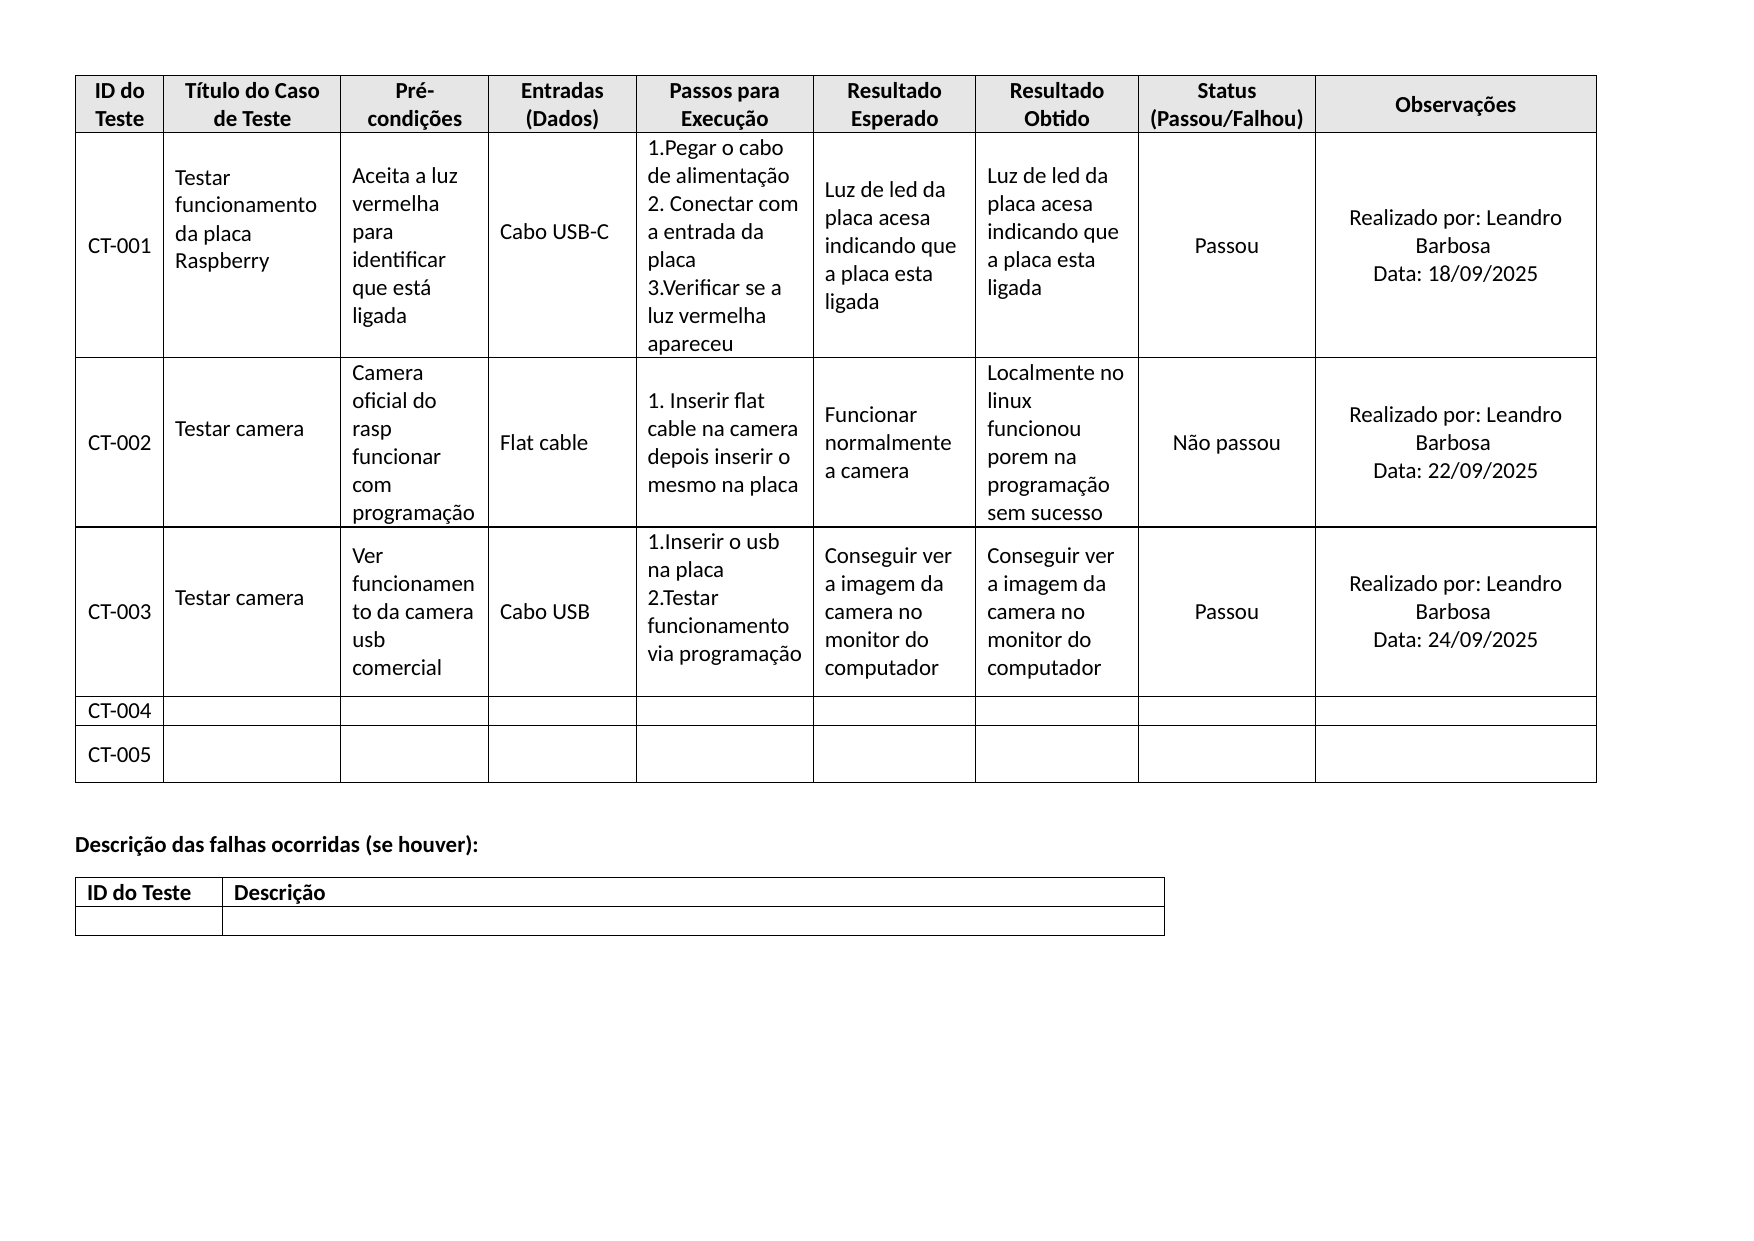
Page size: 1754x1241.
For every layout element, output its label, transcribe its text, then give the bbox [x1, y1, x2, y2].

table_cell Cabo USB [489, 528, 636, 696]
table_cell [164, 697, 340, 725]
table_cell Conseguir ver a imagem da camera no monitor do computador [814, 528, 975, 696]
table_cell Realizado por: Leandro Barbosa Data: 24/09/2025 [1316, 528, 1596, 696]
table_cell CT-002 [76, 358, 163, 526]
text Descrição das falhas ocorridas (se houver): [75, 830, 1679, 858]
table_cell Não passou [1139, 358, 1315, 526]
table_cell [814, 697, 975, 725]
table_cell Passou [1139, 133, 1315, 357]
table_cell CT-004 [76, 697, 163, 725]
table_cell CT-001 [76, 133, 163, 357]
table_cell [1139, 697, 1315, 725]
table_cell Testar camera [164, 358, 340, 526]
table_header Resultado Esperado [814, 76, 975, 132]
table_header Resultado Obtido [976, 76, 1138, 132]
table_cell [341, 726, 488, 782]
table_cell [1316, 697, 1596, 725]
table_cell CT-005 [76, 726, 163, 782]
table_cell [489, 726, 636, 782]
table_cell Localmente no linux funcionou porem na programação sem sucesso [976, 358, 1138, 526]
table_cell [976, 697, 1138, 725]
table_cell Flat cable [489, 358, 636, 526]
table_cell Testar camera [164, 528, 340, 696]
table_cell 1. Inserir flat cable na camera depois inserir o mesmo na placa [637, 358, 813, 526]
table_cell CT-003 [76, 528, 163, 696]
table_cell Realizado por: Leandro Barbosa Data: 18/09/2025 [1316, 133, 1596, 357]
table_cell Testar funcionamento da placa Raspberry [164, 133, 340, 357]
table_header ID do Teste [76, 76, 163, 132]
table_cell Luz de led da placa acesa indicando que a placa esta ligada [814, 133, 975, 357]
table_cell [1139, 726, 1315, 782]
table_cell Ver funcionamento da camera usb comercial [341, 528, 488, 696]
table_cell [76, 907, 222, 935]
table_cell Conseguir ver a imagem da camera no monitor do computador [976, 528, 1138, 696]
table_cell [164, 726, 340, 782]
table_header Entradas (Dados) [489, 76, 636, 132]
table_cell Cabo USB-C [489, 133, 636, 357]
table_cell Realizado por: Leandro Barbosa Data: 22/09/2025 [1316, 358, 1596, 526]
table_cell [637, 697, 813, 725]
table_header Status (Passou/Falhou) [1139, 76, 1315, 132]
table_cell 1.Pegar o cabo de alimentação 2. Conectar com a entrada da placa 3.Verificar se a luz vermelha apareceu [637, 133, 813, 357]
table_cell [223, 907, 1164, 935]
table_cell [1316, 726, 1596, 782]
table_cell [976, 726, 1138, 782]
table_cell Funcionar normalmente a camera [814, 358, 975, 526]
table_header ID do Teste [76, 878, 222, 906]
table_cell [489, 697, 636, 725]
table_header Passos para Execução [637, 76, 813, 132]
table_cell [341, 697, 488, 725]
table_header Observações [1316, 76, 1596, 132]
table_cell Camera oficial do rasp funcionar com programação [341, 358, 488, 526]
table_cell Passou [1139, 528, 1315, 696]
table_cell Luz de led da placa acesa indicando que a placa esta ligada [976, 133, 1138, 357]
table_cell 1.Inserir o usb na placa 2.Testar funcionamento via programação [637, 528, 813, 696]
table_cell Aceita a luz vermelha para identificar que está ligada [341, 133, 488, 357]
table_header Pré-condições [341, 76, 488, 132]
table_header Título do Caso de Teste [164, 76, 340, 132]
table_cell [814, 726, 975, 782]
table_header Descrição [223, 878, 1164, 906]
table_cell [637, 726, 813, 782]
